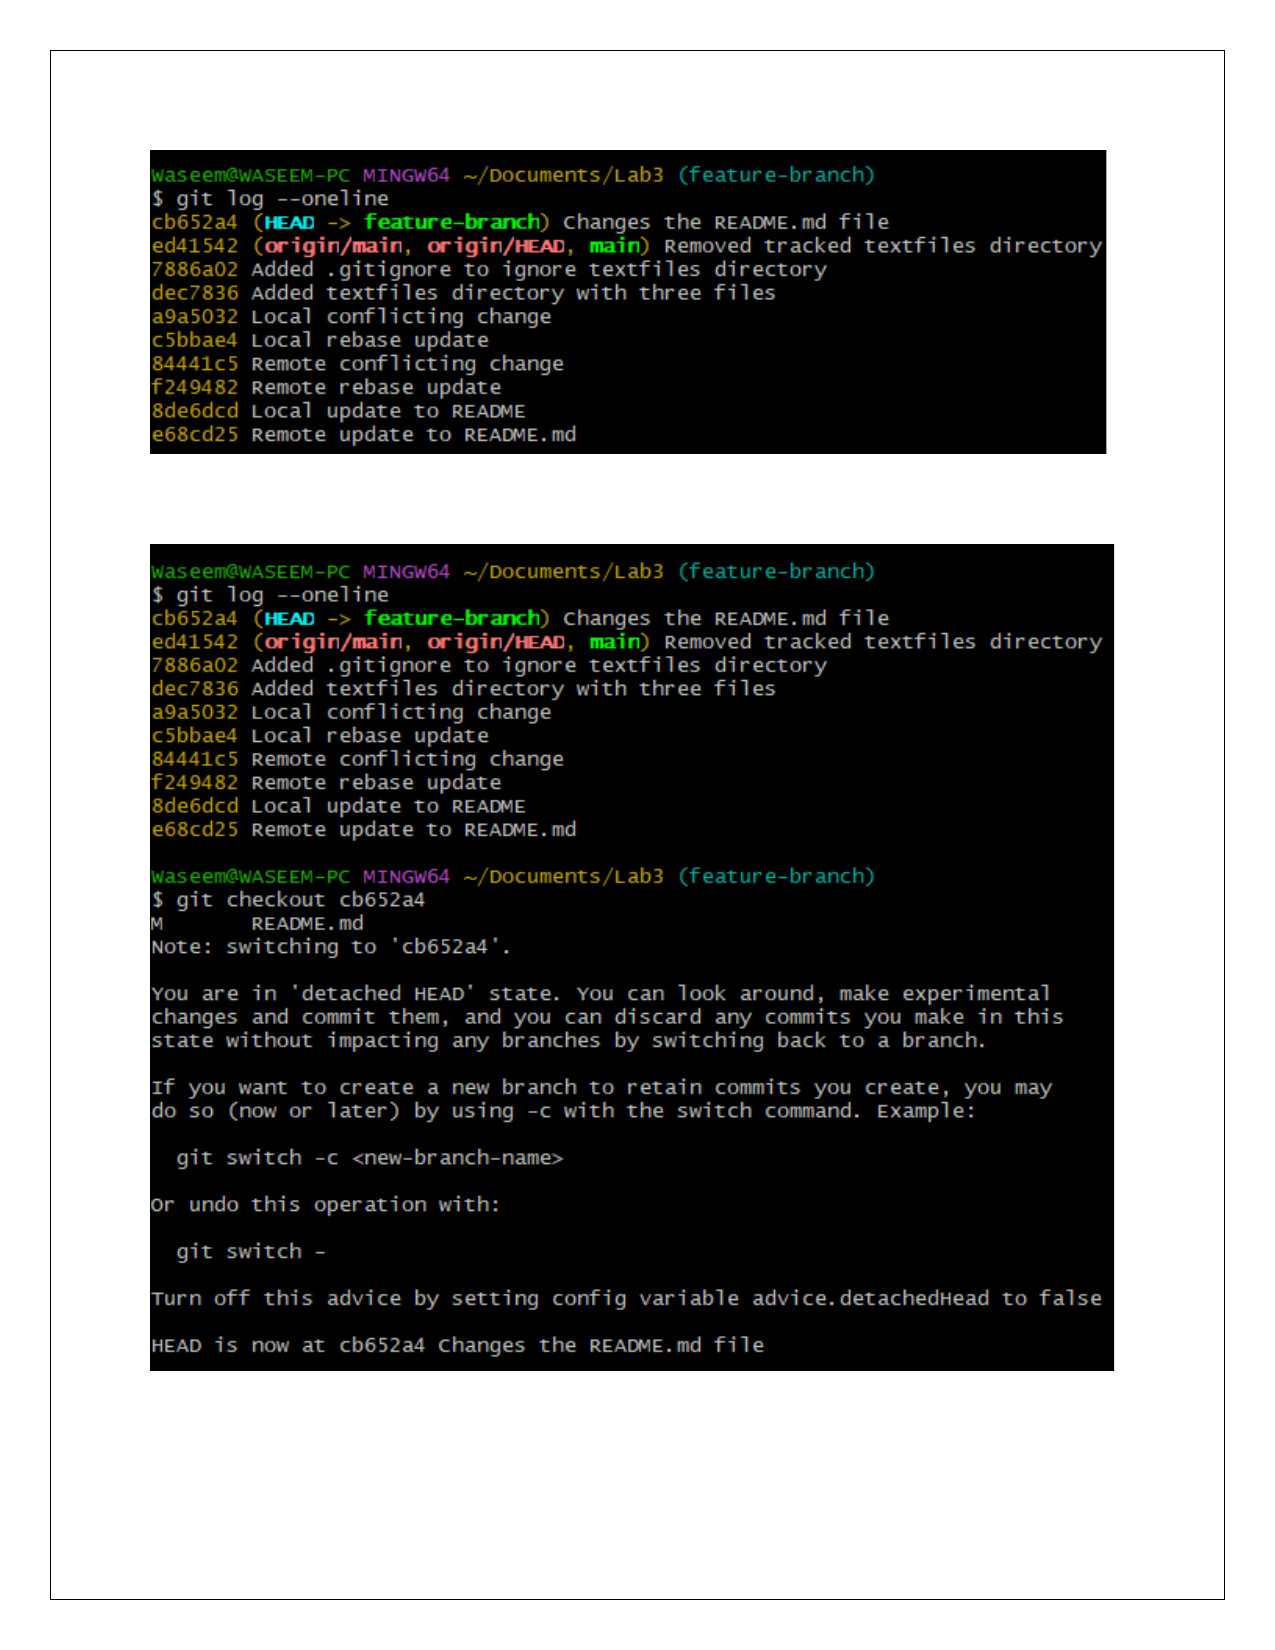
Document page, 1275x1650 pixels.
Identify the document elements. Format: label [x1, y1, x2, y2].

picture [150, 150, 1107, 454]
picture [150, 544, 1115, 1371]
